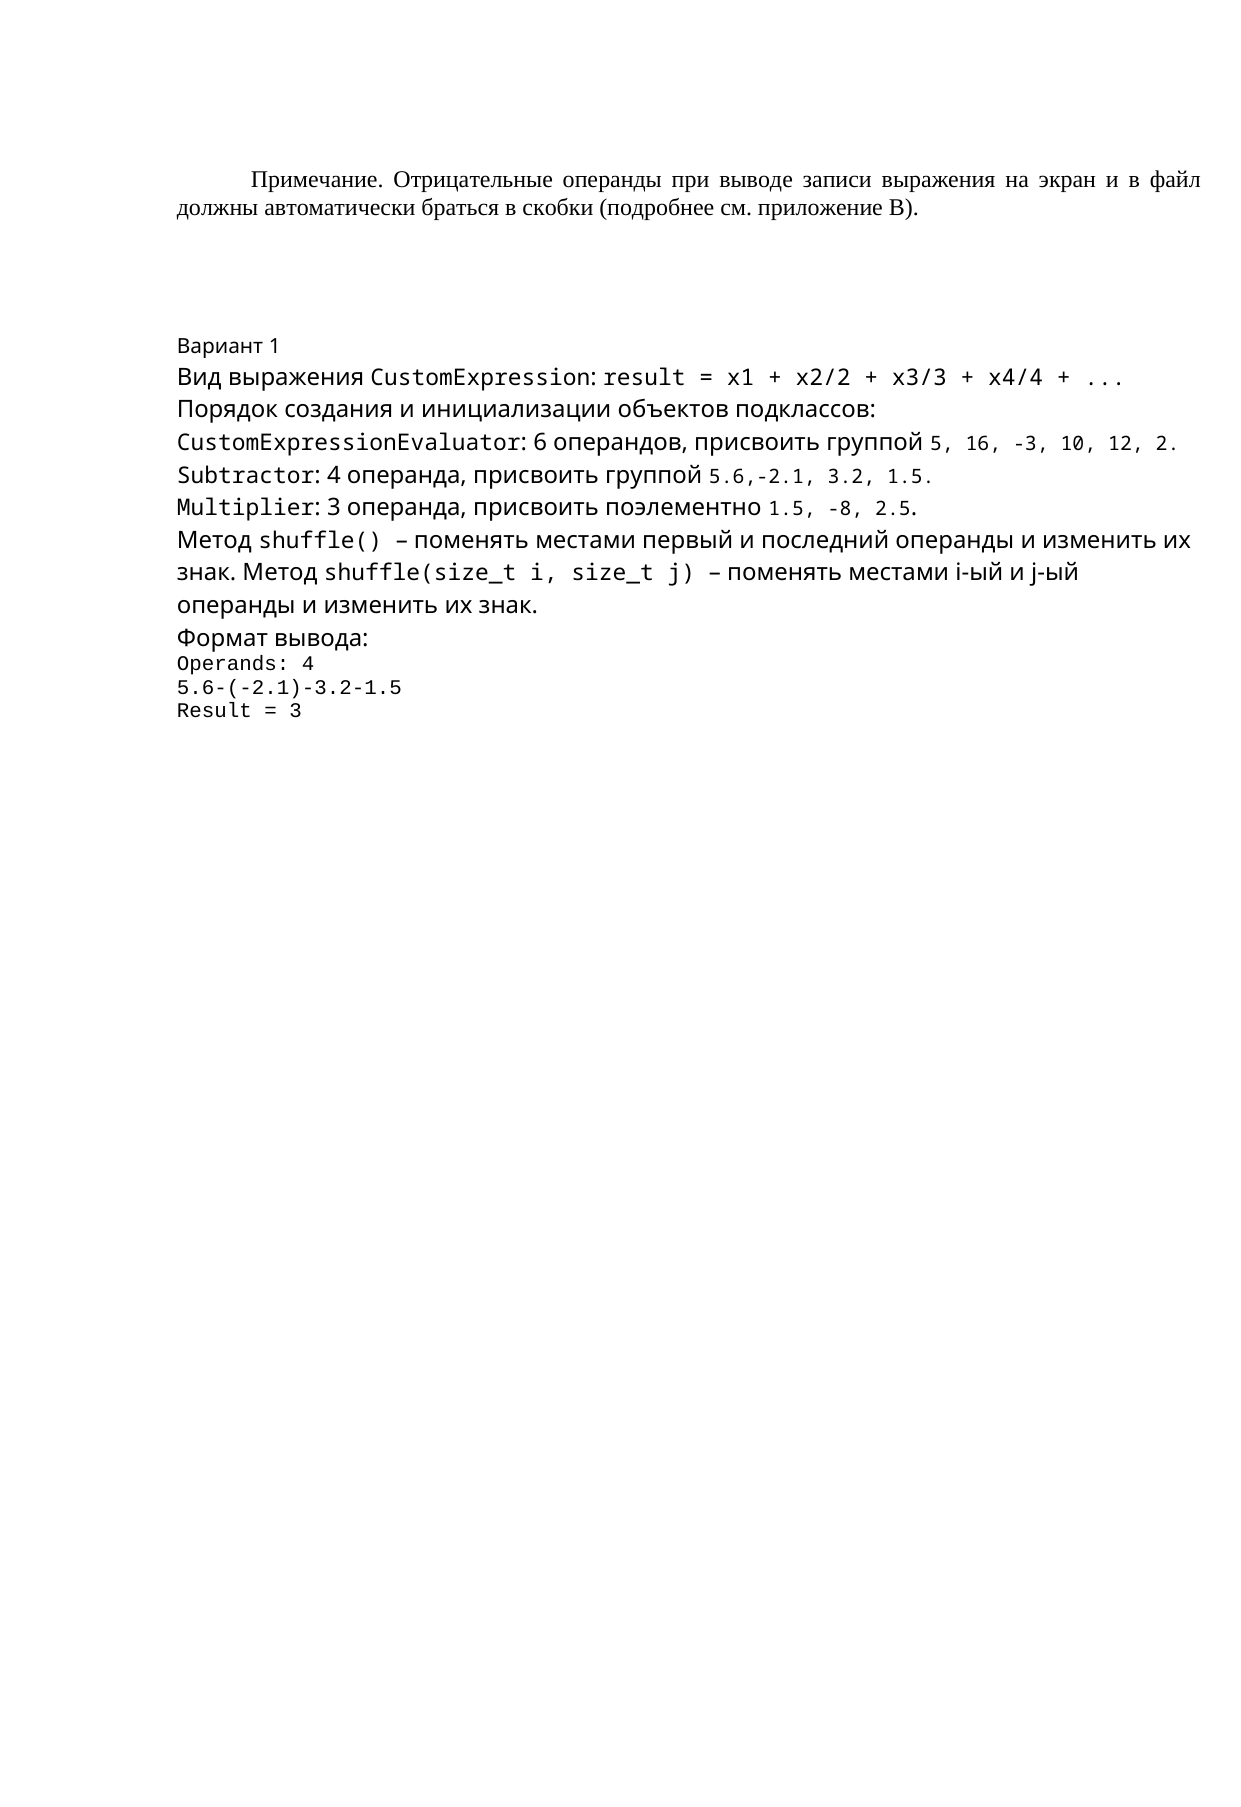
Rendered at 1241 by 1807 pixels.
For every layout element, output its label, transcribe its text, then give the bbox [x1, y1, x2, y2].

text Формат вывода: [177, 620, 1203, 653]
text Порядок создания и инициализации объектов подклассов: [177, 392, 1203, 425]
text Примечание. Отрицательные операнды при выводе записи выражения на экран и в файл должны автоматически браться в скобки (подробнее см. приложение В). [177, 166, 1203, 221]
text Метод shuffle() – поменять местами первый и последний операнды и изменить их знак. Метод shuffle(size_t i, size_t j) – поменять местами i-ый и j-ый операнды и изменить их знак. [177, 523, 1203, 620]
text Multiplier: 3 операнда, присвоить поэлементно 1.5, -8, 2.5. [177, 490, 1203, 523]
text Subtractor: 4 операнда, присвоить группой 5.6,-2.1, 3.2, 1.5. [177, 457, 1203, 490]
text Вариант 1 [177, 331, 1203, 359]
text CustomExpressionEvaluator: 6 операндов, присвоить группой 5, 16, -3, 10, 12, 2. [177, 425, 1203, 457]
text Вид выражения CustomExpression: result = x1 + x2/2 + x3/3 + x4/4 + ... [177, 359, 1203, 392]
text Operands: 4 [177, 653, 1203, 677]
text Result = 3 [177, 700, 1203, 724]
text 5.6-(-2.1)-3.2-1.5 [177, 677, 1203, 700]
